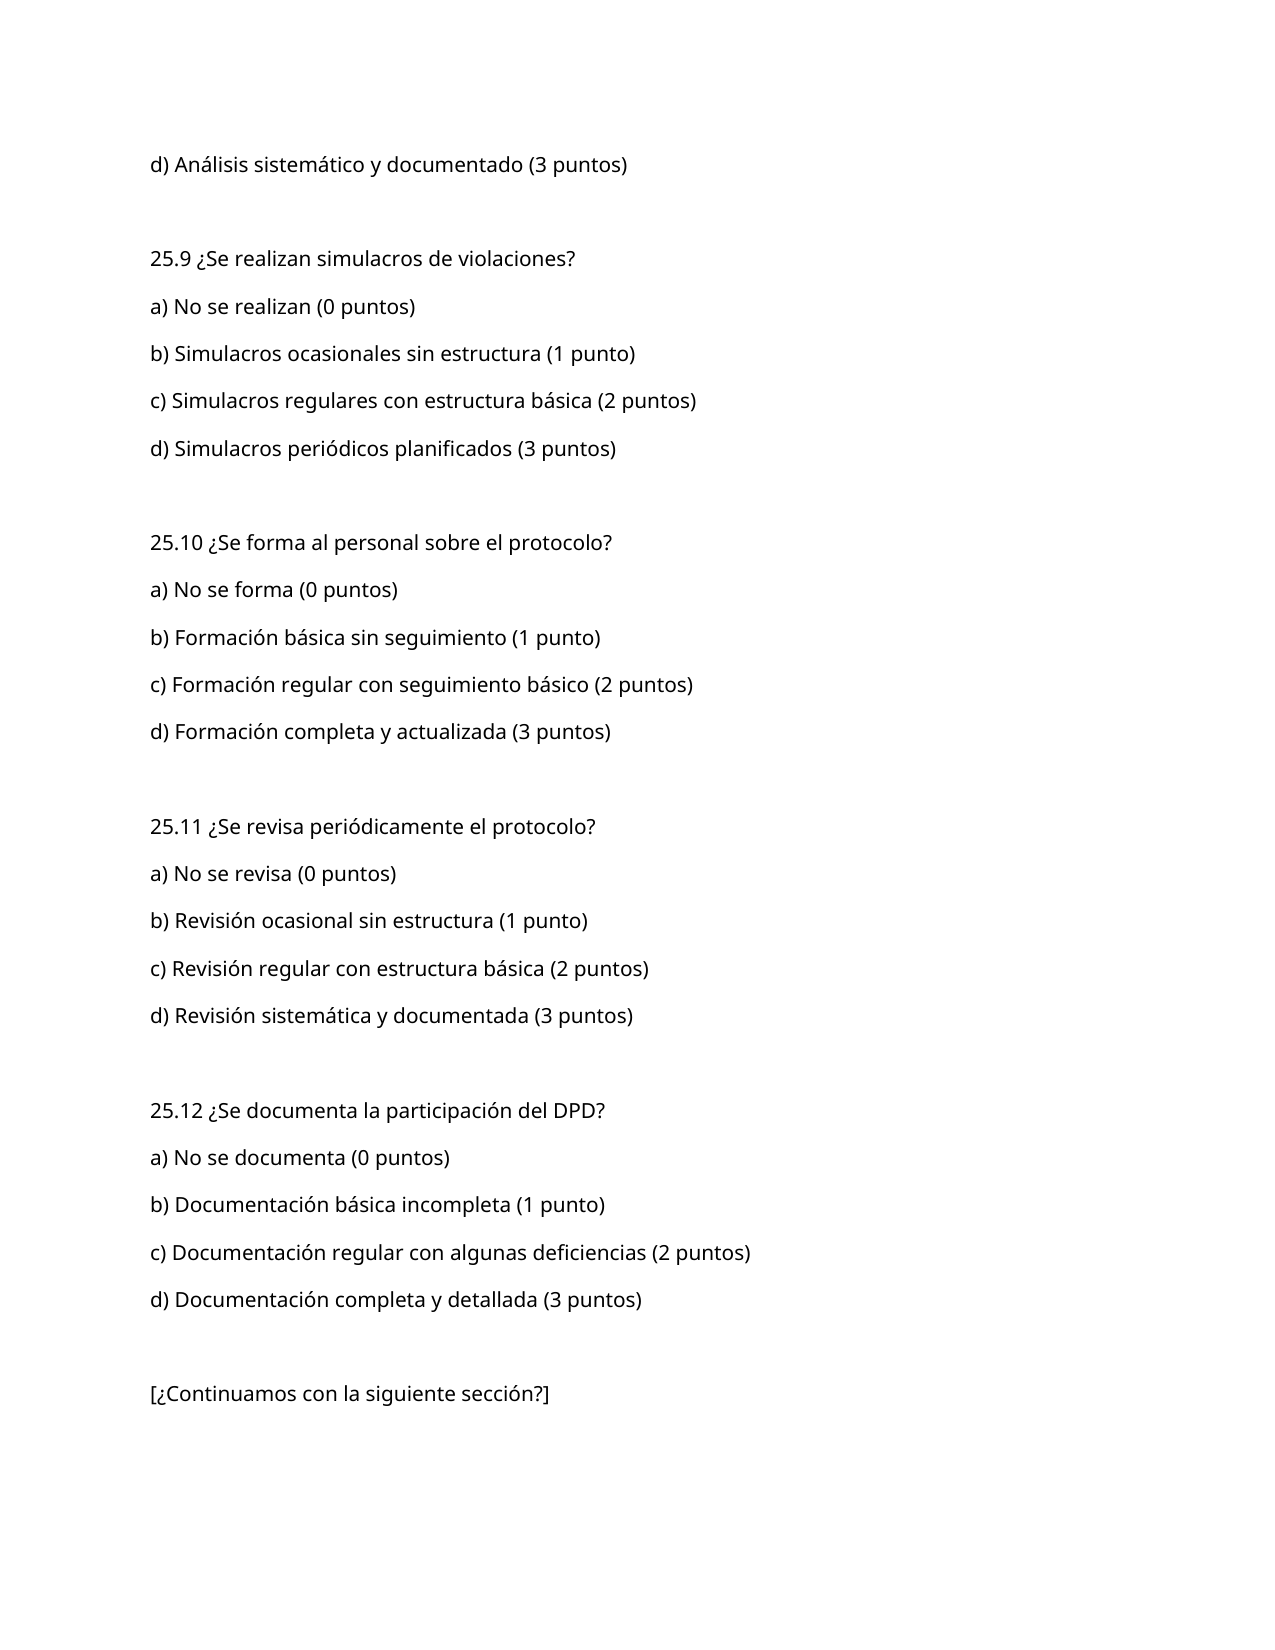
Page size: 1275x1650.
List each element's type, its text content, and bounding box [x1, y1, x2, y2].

text c) Revisión regular con estructura básica (2 puntos) [150, 954, 1125, 982]
text d) Documentación completa y detallada (3 puntos) [150, 1285, 1125, 1313]
text d) Simulacros periódicos planificados (3 puntos) [150, 434, 1125, 462]
text d) Revisión sistemática y documentada (3 puntos) [150, 1001, 1125, 1030]
text [¿Continuamos con la siguiente sección?] [150, 1379, 1125, 1408]
text c) Simulacros regulares con estructura básica (2 puntos) [150, 386, 1125, 415]
text c) Formación regular con seguimiento básico (2 puntos) [150, 670, 1125, 699]
text b) Documentación básica incompleta (1 punto) [150, 1190, 1125, 1219]
text d) Análisis sistemático y documentado (3 puntos) [150, 150, 1125, 178]
text a) No se revisa (0 puntos) [150, 859, 1125, 888]
text d) Formación completa y actualizada (3 puntos) [150, 717, 1125, 746]
text 25.10 ¿Se forma al personal sobre el protocolo? [150, 528, 1125, 557]
text 25.9 ¿Se realizan simulacros de violaciones? [150, 244, 1125, 273]
text c) Documentación regular con algunas deficiencias (2 puntos) [150, 1238, 1125, 1266]
text b) Formación básica sin seguimiento (1 punto) [150, 623, 1125, 651]
text 25.11 ¿Se revisa periódicamente el protocolo? [150, 812, 1125, 841]
text b) Revisión ocasional sin estructura (1 punto) [150, 907, 1125, 935]
text 25.12 ¿Se documenta la participación del DPD? [150, 1096, 1125, 1124]
text a) No se documenta (0 puntos) [150, 1143, 1125, 1172]
text a) No se realizan (0 puntos) [150, 292, 1125, 320]
text b) Simulacros ocasionales sin estructura (1 punto) [150, 339, 1125, 368]
text a) No se forma (0 puntos) [150, 576, 1125, 604]
